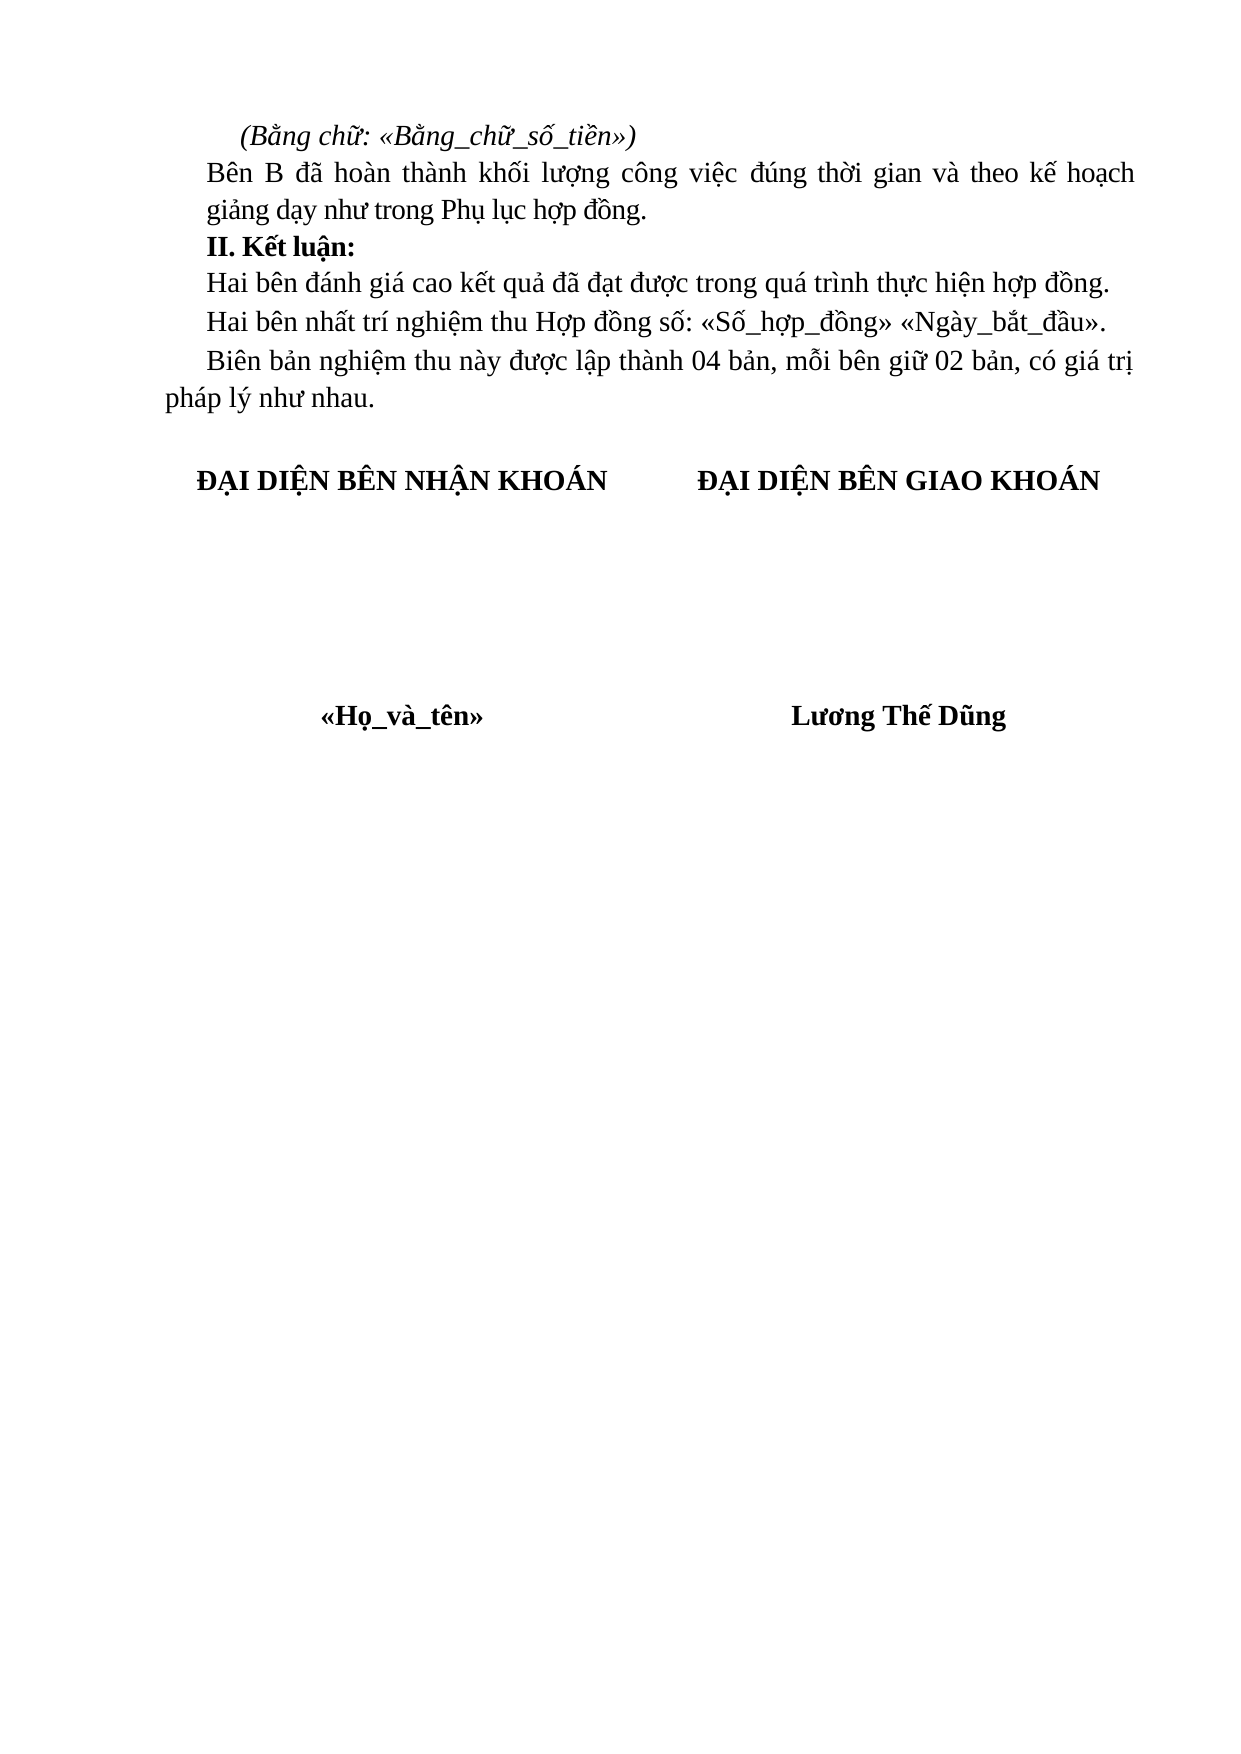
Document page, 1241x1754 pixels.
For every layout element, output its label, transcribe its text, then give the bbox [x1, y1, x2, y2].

text (Bằng chữ: «Bằng_chữ_số_tiền») [165, 118, 1135, 152]
text Biên bản nghiệm thu này được lập thành 04 bản, mỗi bên giữ 02 bản, có giá trị pháp lý như nhau. [165, 343, 1135, 414]
table_header ĐẠI DIỆN BÊN GIAO KHOÁN Lương Thế Dũng [650, 463, 1147, 760]
text Bên B đã hoàn thành khối lượng công việc đúng thời gian và theo kế hoạch giảng dạy như trong Phụ lục hợp đồng. [206, 155, 1135, 225]
text Hai bên nhất trí nghiệm thu Hợp đồng số: «Số_hợp_đồng» «Ngày_bắt_đầu». [165, 304, 1135, 338]
text II. Kết luận: [206, 229, 1135, 262]
text Hai bên đánh giá cao kết quả đã đạt được trong quá trình thực hiện hợp đồng. [165, 266, 1135, 299]
table_header ĐẠI DIỆN BÊN NHẬN KHOÁN «Họ_và_tên» [154, 463, 650, 760]
